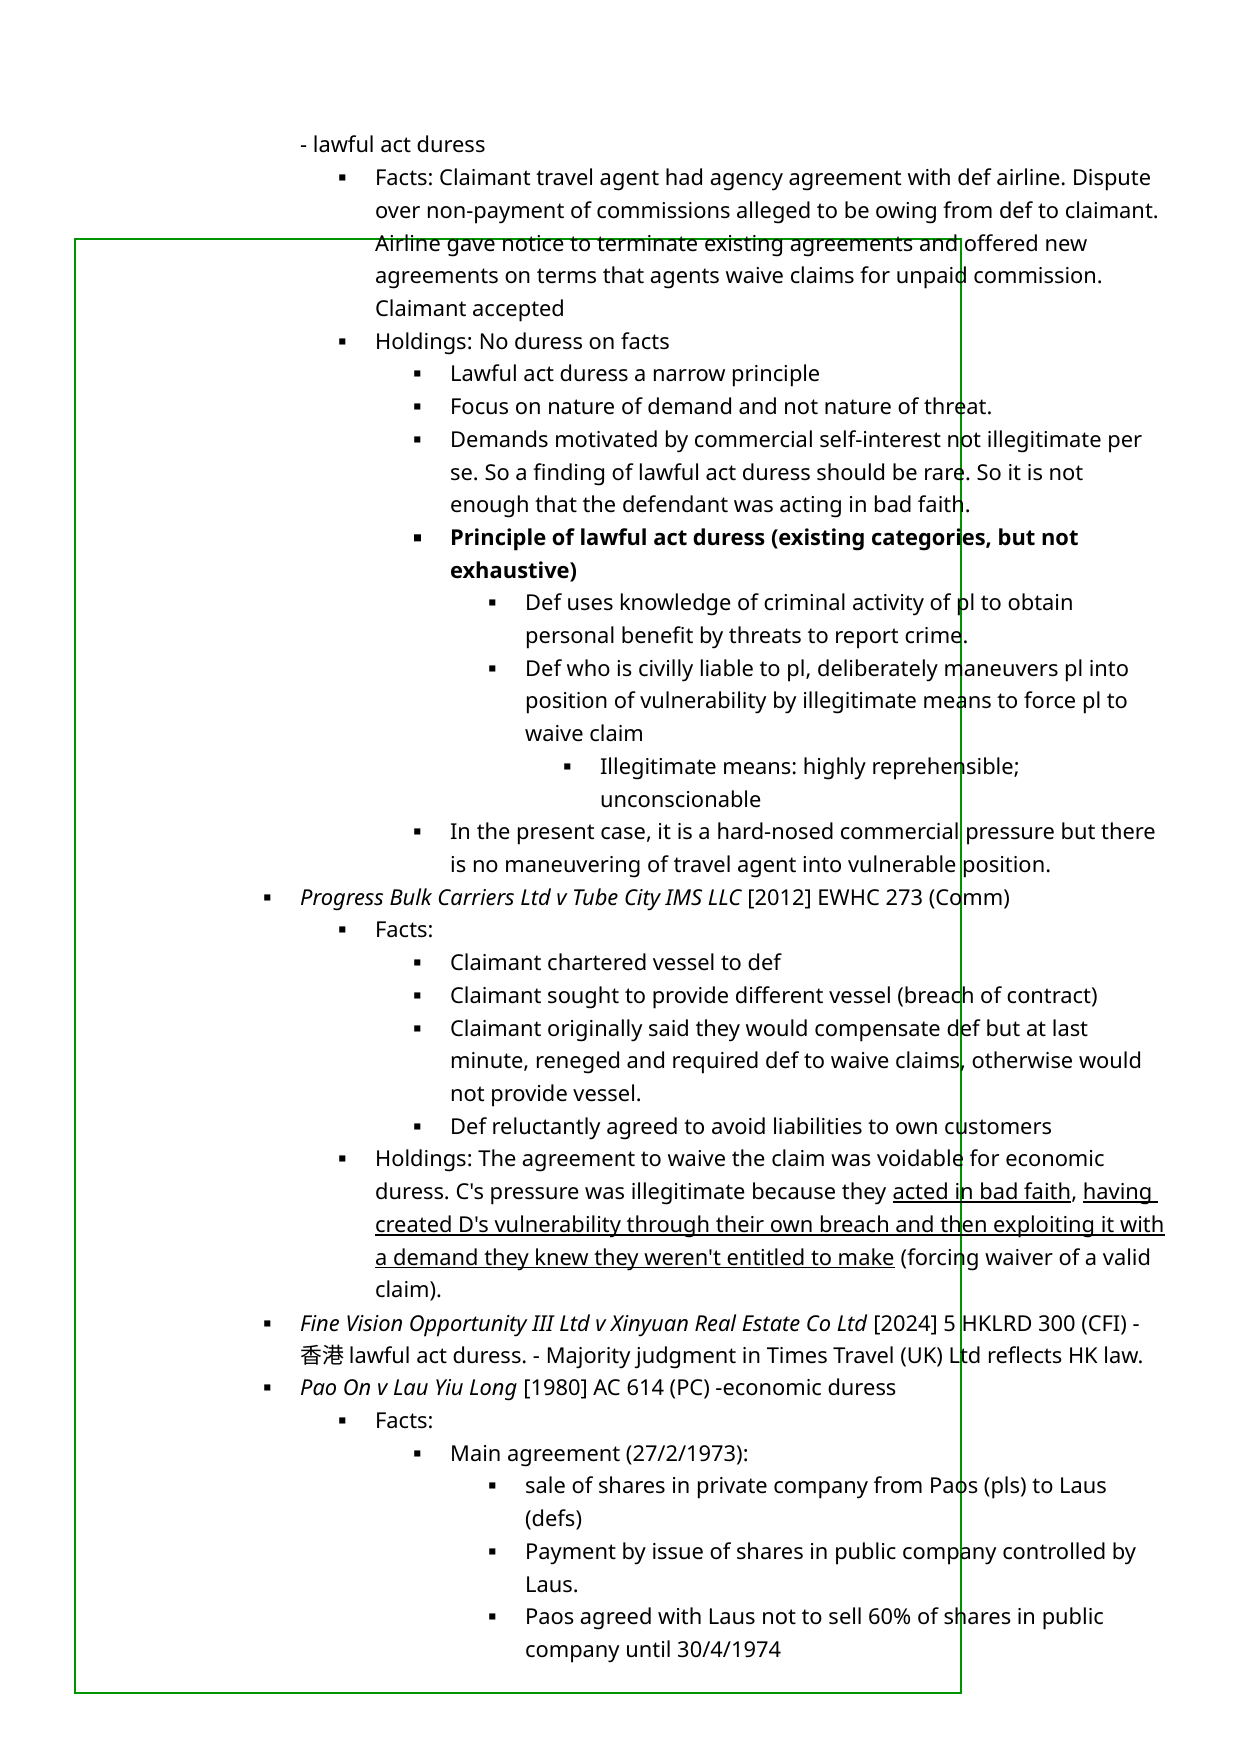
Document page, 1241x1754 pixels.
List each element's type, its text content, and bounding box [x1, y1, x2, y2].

list Facts: [337, 1403, 1165, 1436]
list Illegitimate means: highly reprehensible; unconscionable [562, 749, 1165, 815]
list Def uses knowledge of criminal activity of pl to obtain personal benefit by threats to report crime. [487, 586, 1165, 651]
list Principle of lawful act duress (existing categories, but not exhaustive) [412, 520, 1165, 586]
list Claimant sought to provide different vessel (breach of contract) [412, 978, 1165, 1011]
list sale of shares in private company from Paos (pls) to Laus (defs) [487, 1469, 1165, 1534]
list Payment by issue of shares in public company controlled by Laus. [487, 1534, 1165, 1600]
list In the present case, it is a hard-nosed commercial pressure but there is no maneuvering of travel agent into vulnerable position. [412, 815, 1165, 880]
list Pao On v Lau Yiu Long [1980] AC 614 (PC) -economic duress [262, 1371, 1165, 1403]
list Claimant chartered vessel to def [412, 946, 1165, 978]
list Focus on nature of demand and not nature of threat. [412, 389, 1165, 422]
list Times Travel (UK) Ltd v Pakistan International Airline Corp [2023] AC 101 - 巴基斯坦航空 - lawful act duress [262, 128, 1165, 161]
list Holdings: No duress on facts [337, 324, 1165, 357]
list Lawful act duress a narrow principle [412, 357, 1165, 389]
list Facts: [337, 913, 1165, 946]
list Fine Vision Opportunity III Ltd v Xinyuan Real Estate Co Ltd [2024] 5 HKLRD 300 (CFI) - 香港 lawful act duress. - Majority judgment in Times Travel (UK) Ltd reflects HK law. [262, 1305, 1165, 1371]
list Main agreement (27/2/1973): [412, 1436, 1165, 1469]
list Paos agreed with Laus not to sell 60% of shares in public company until 30/4/1974 [487, 1600, 1165, 1665]
list Def reluctantly agreed to avoid liabilities to own customers [412, 1109, 1165, 1142]
list Progress Bulk Carriers Ltd v Tube City IMS LLC [2012] EWHC 273 (Comm) [262, 880, 1165, 913]
list Demands motivated by commercial self-interest not illegitimate per se. So a finding of lawful act duress should be rare. So it is not enough that the defendant was acting in bad faith. [412, 422, 1165, 520]
list Claimant originally said they would compensate def but at last minute, reneged and required def to waive claims, otherwise would not provide vessel. [412, 1011, 1165, 1109]
list Def who is civilly liable to pl, deliberately maneuvers pl into position of vulnerability by illegitimate means to force pl to waive claim [487, 651, 1165, 749]
list Holdings: The agreement to waive the claim was voidable for economic duress. C's pressure was illegitimate because they acted in bad faith, having created D's vulnerability through their own breach and then exploiting it with a demand they knew they weren't entitled to make (forcing waiver of a valid claim). [337, 1142, 1165, 1305]
